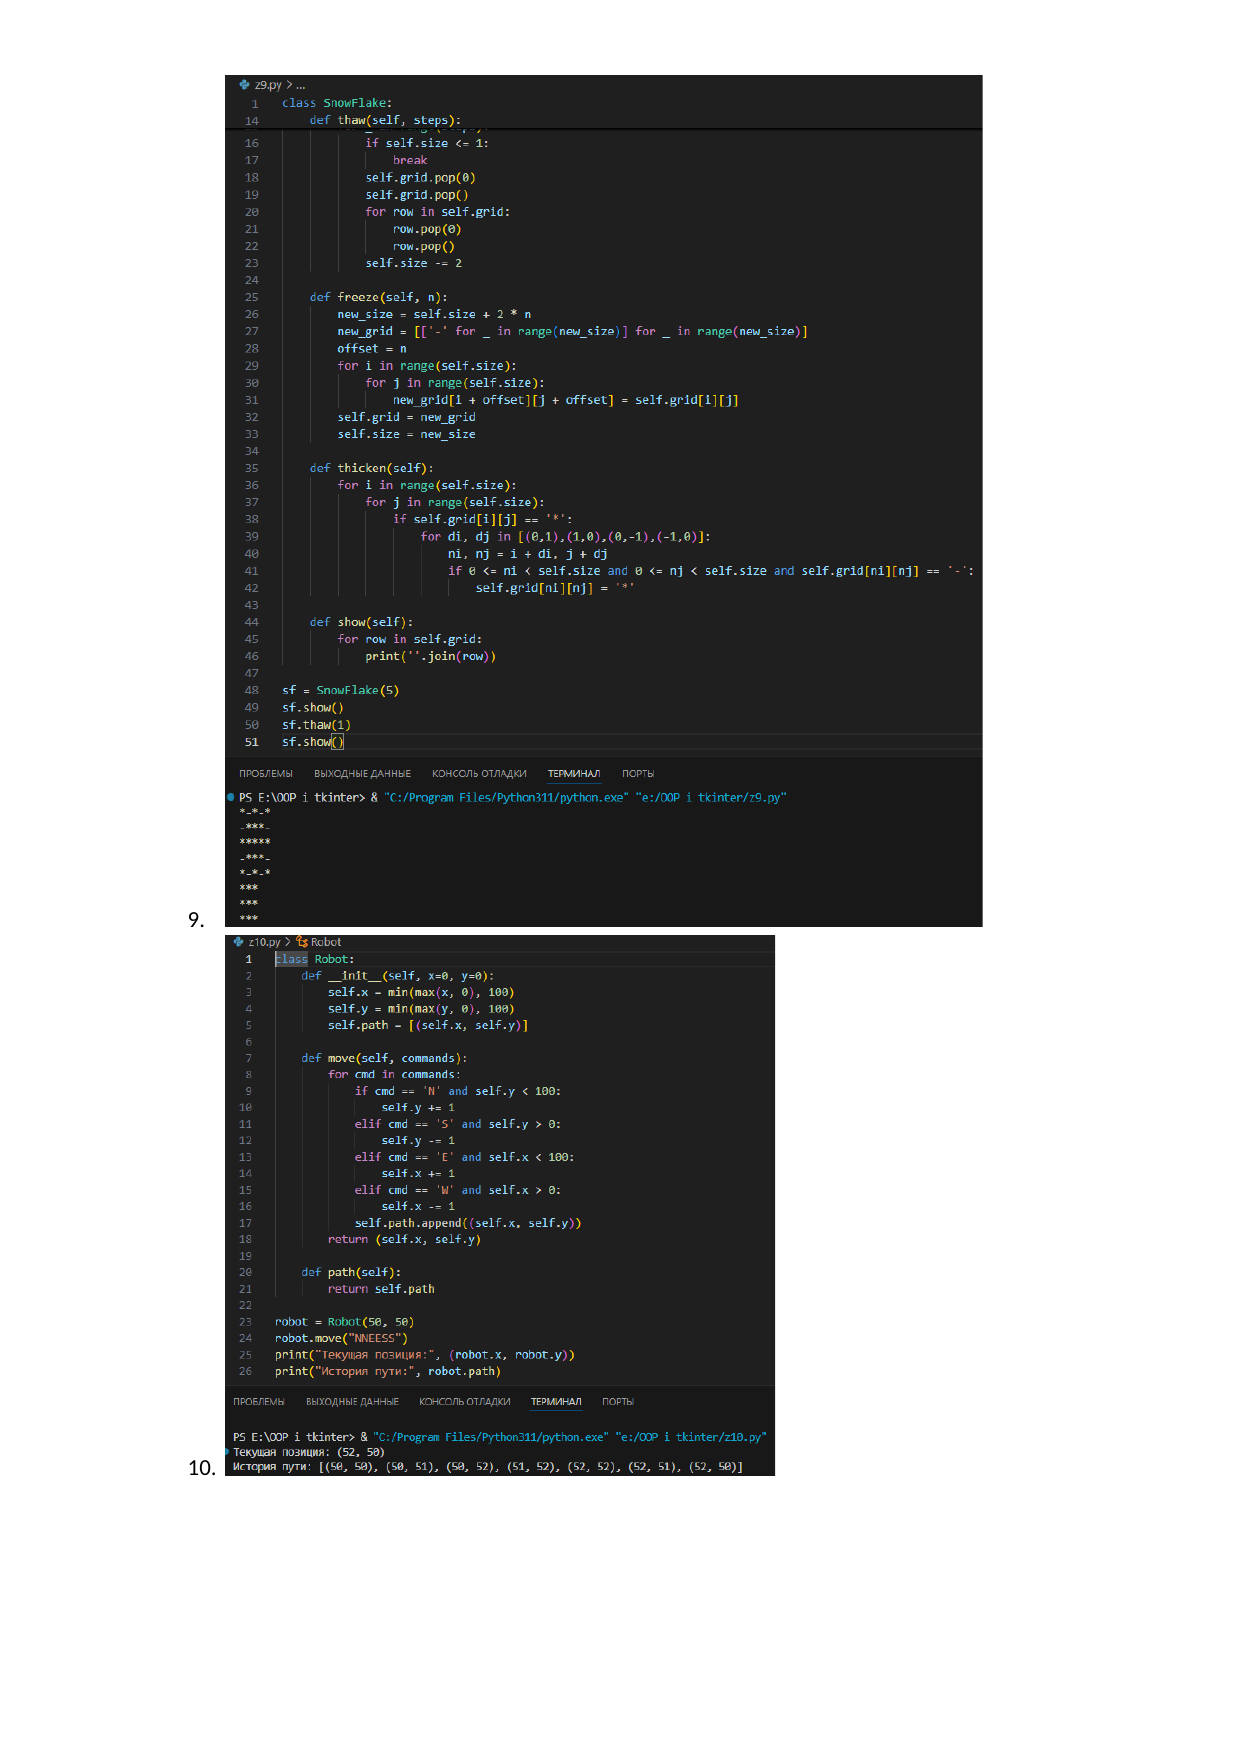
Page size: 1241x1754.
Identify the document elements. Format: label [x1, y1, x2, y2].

picture [225, 75, 983, 927]
picture [225, 935, 775, 1476]
